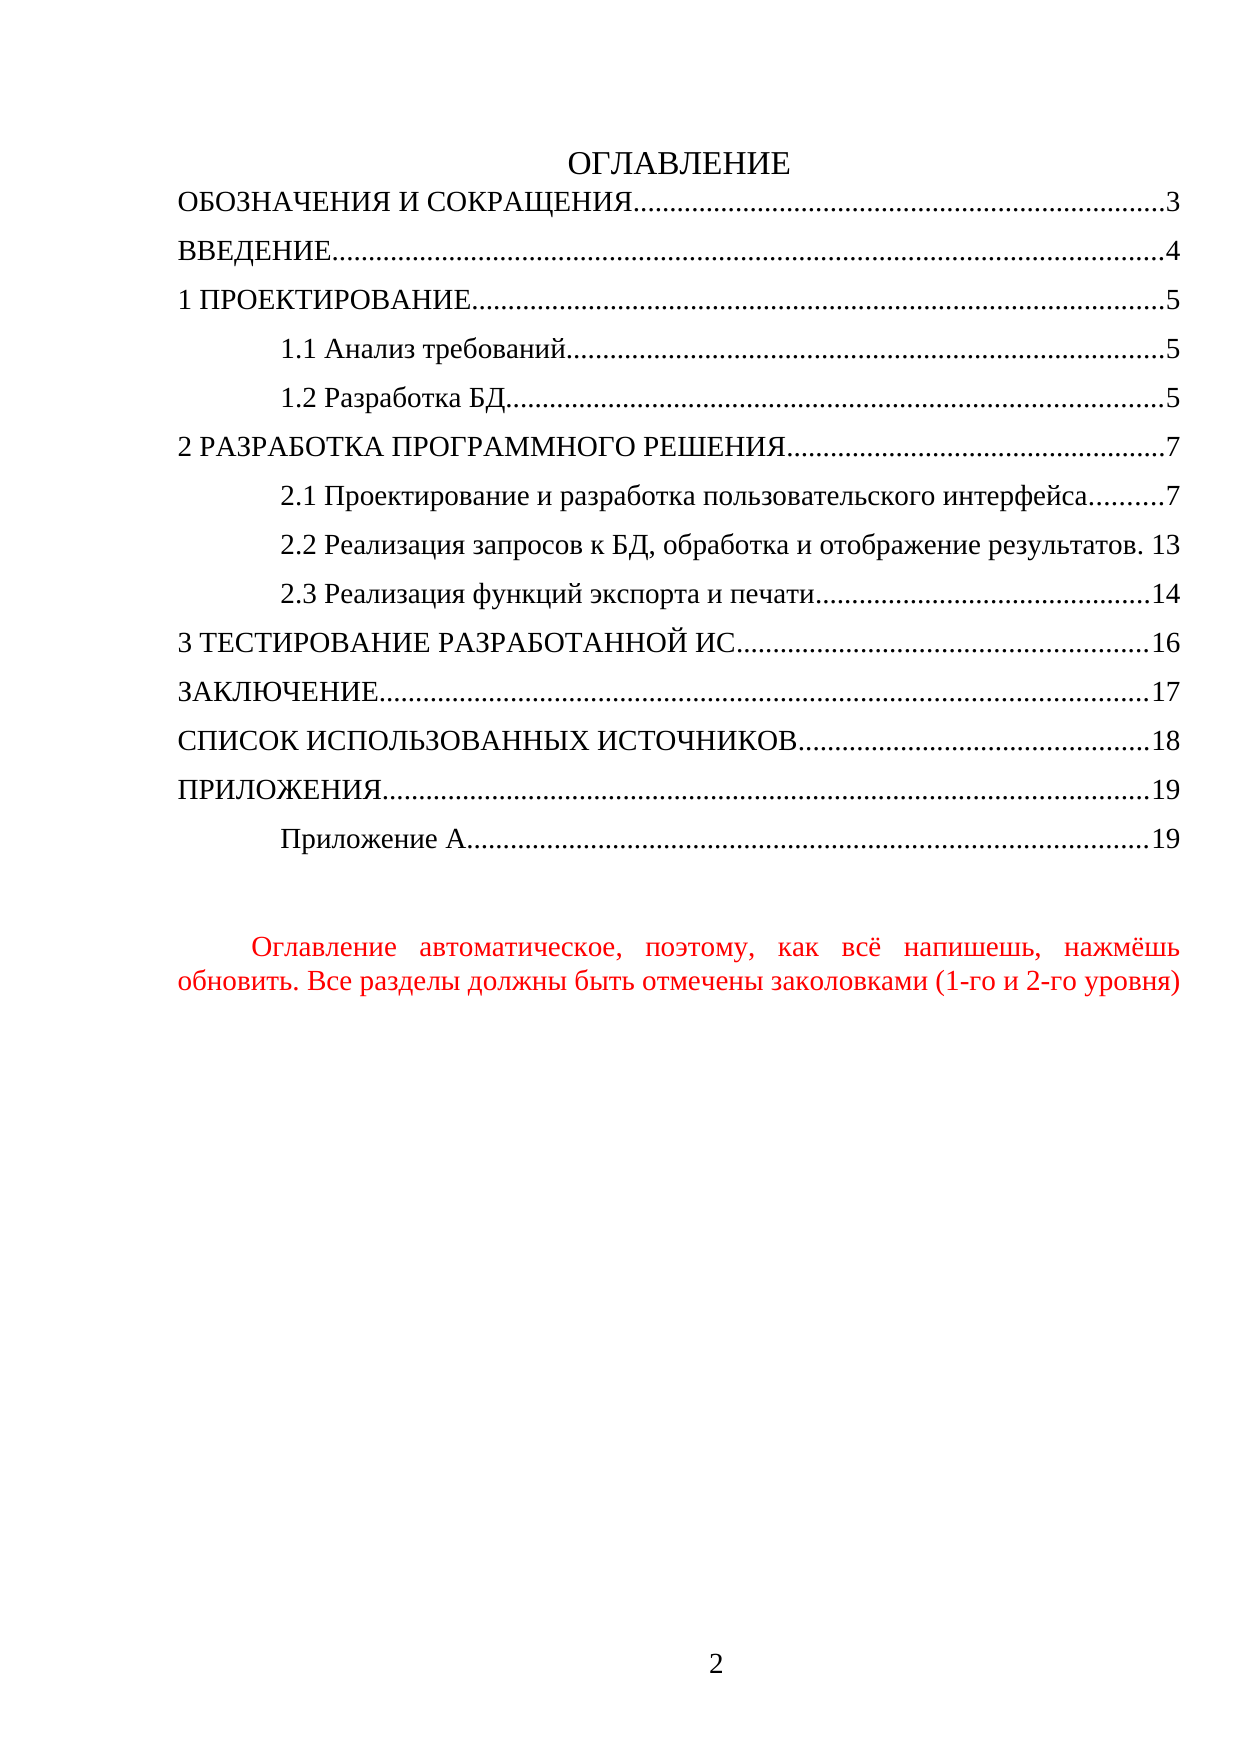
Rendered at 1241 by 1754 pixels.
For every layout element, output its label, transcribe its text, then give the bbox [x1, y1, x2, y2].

text Оглавление автоматическое, поэтому, как всё напишешь, нажмёшь обновить. Все разделы должны быть отмечены заколовками (1-го и 2-го уровня) [177, 929, 1181, 996]
